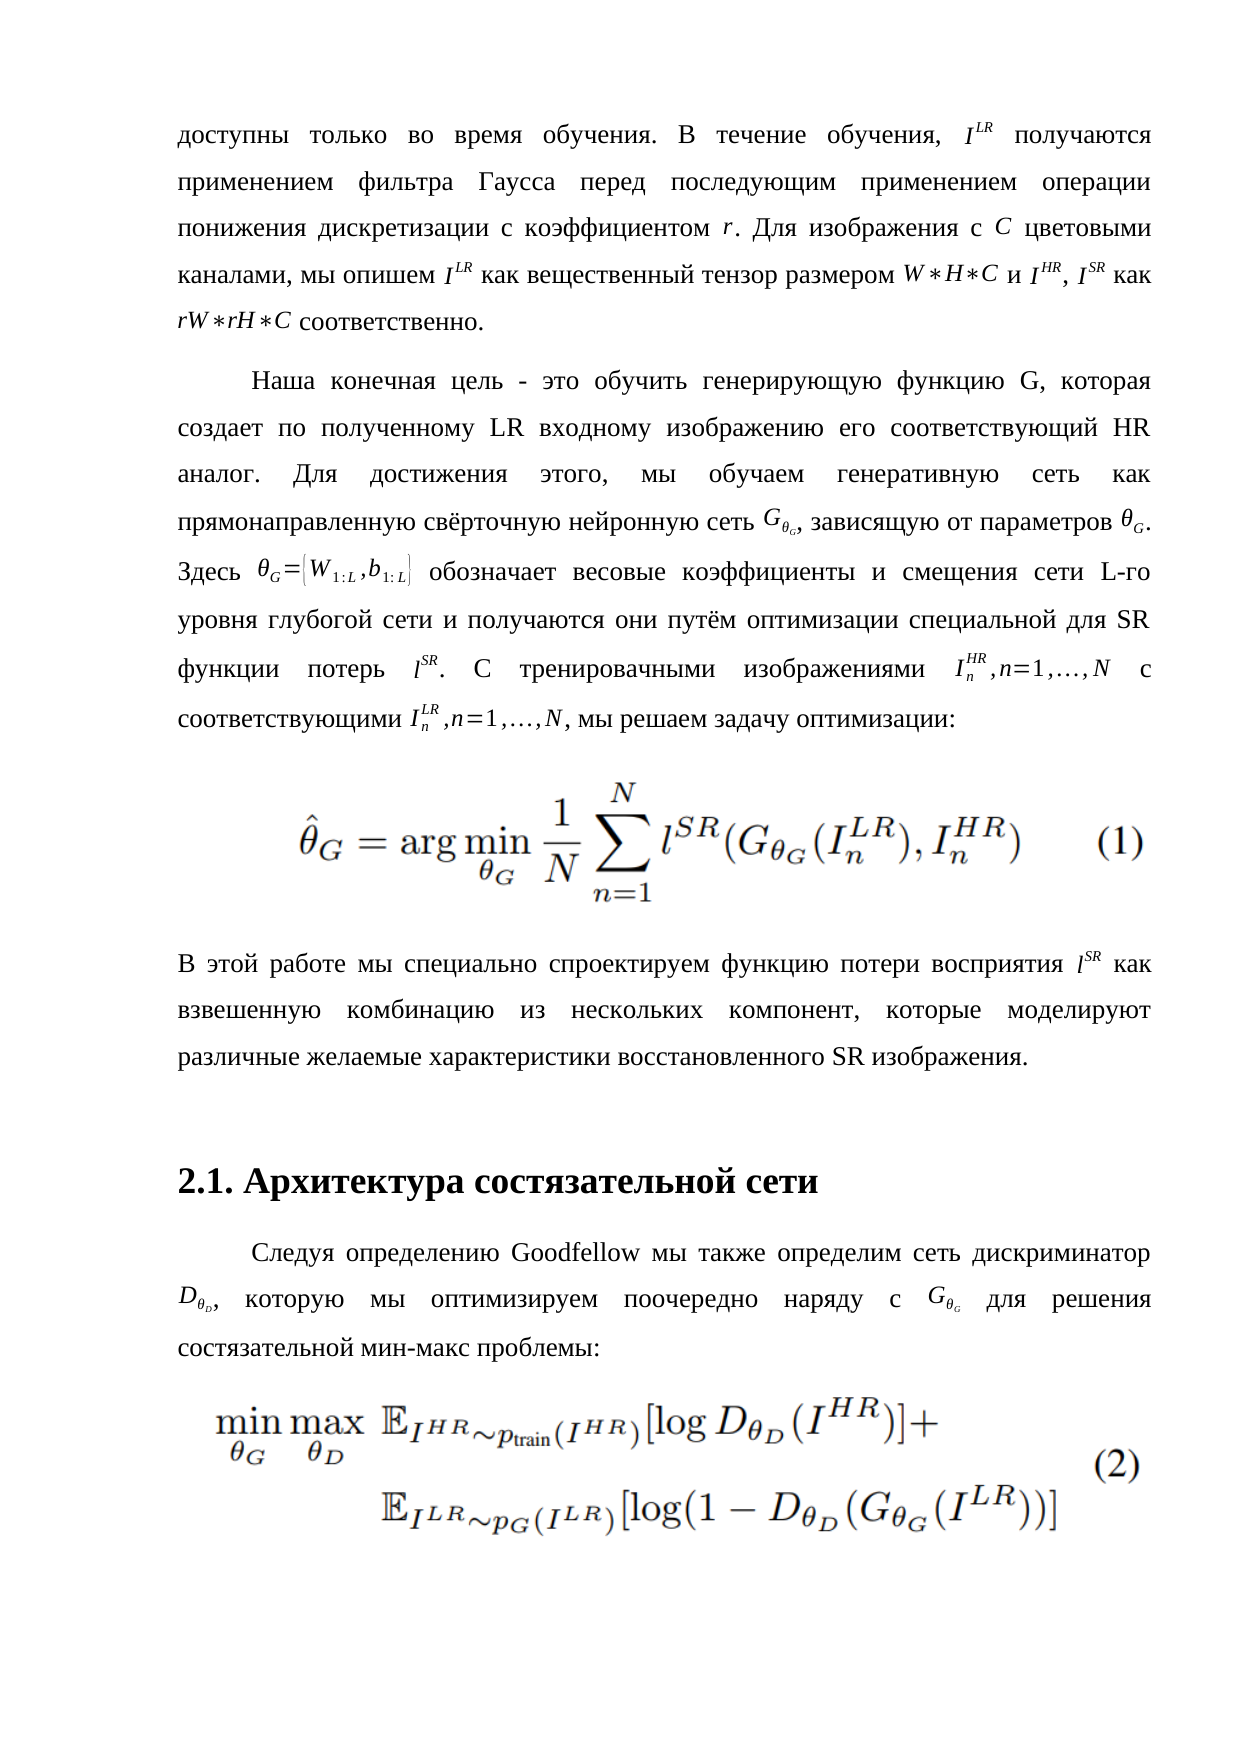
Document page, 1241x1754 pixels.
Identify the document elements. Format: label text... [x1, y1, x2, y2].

text Следуя определению Goodfellow мы также определим сеть дискриминатор , которую мы оптимизируем поочередно наряду с для решения состязательной мин-макс проблемы: [177, 1236, 1152, 1362]
text Наша конечная цель - это обучить генерирующую функцию G, которая создает по полученному LR входному изображению его соответствующий HR аналог. Для достижения этого, мы обучаем генеративную сеть как прямонаправленную свёрточную нейронную сеть , зависящую от параметров . Здесь обозначает весовые коэффициенты и смещения сети L-го уровня глубогой сети и получаются они путём оптимизации специальной для SR функции потерь . С тренировачными изображениями с соответствующими , мы решаем задачу оптимизации: [177, 364, 1152, 735]
picture [177, 1390, 1152, 1552]
text 2.1. Архитектура состязательной сети [177, 1158, 1152, 1202]
picture [177, 763, 1152, 920]
text В этой работе мы специально спроектируем функцию потери восприятия как взвешенную комбинацию из нескольких компонент, которые моделируют различные желаемые характеристики восстановленного SR изображения. [177, 947, 1152, 1071]
